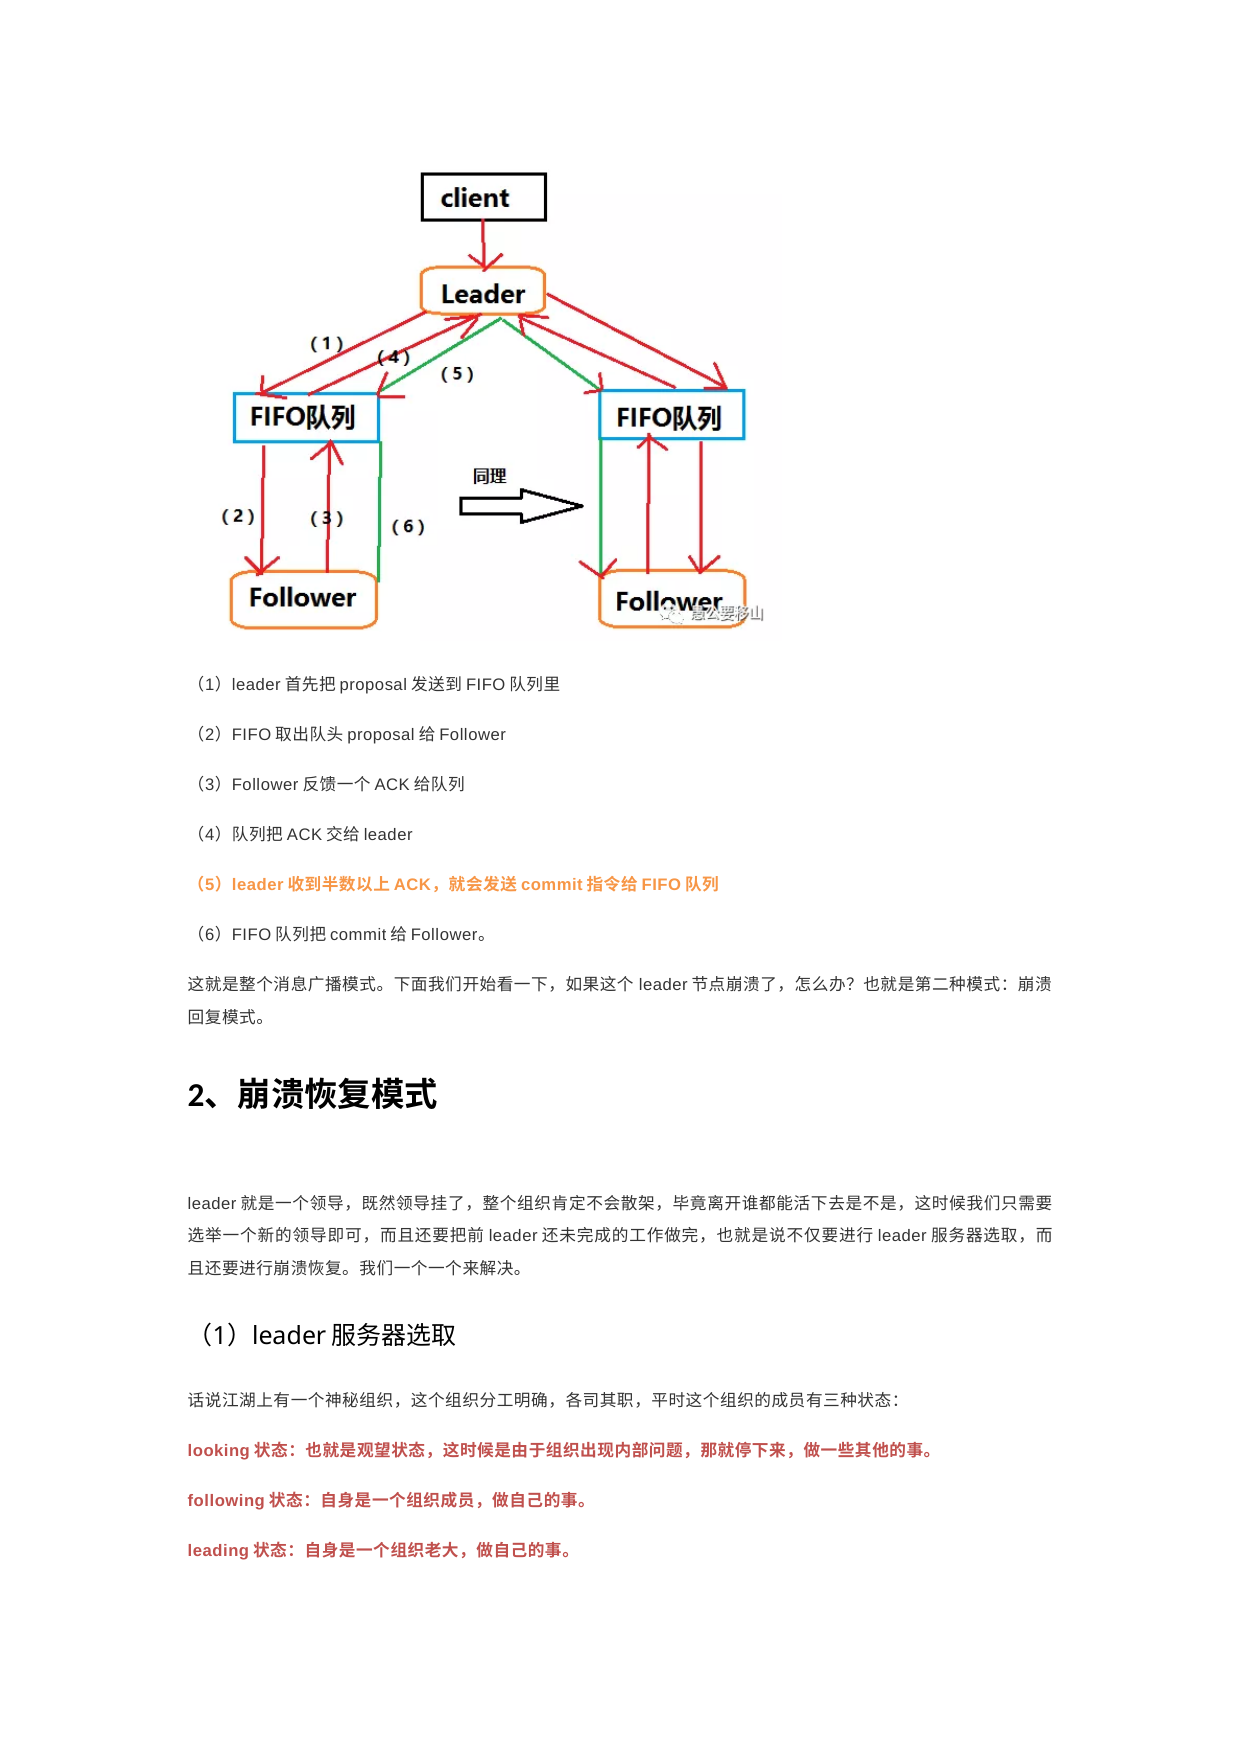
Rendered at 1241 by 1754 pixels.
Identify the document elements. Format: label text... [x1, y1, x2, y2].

picture [187, 162, 783, 641]
text looking状态：也就是观望状态，这时候是由于组织出现内部问题，那就停下来，做一些其他的事。 [187, 1433, 1053, 1466]
text 这就是整个消息广播模式。下面我们开始看一下，如果这个leader节点崩溃了，怎么办？也就是第二种模式：崩溃回复模式。 [187, 967, 1053, 1032]
text 话说江湖上有一个神秘组织，这个组织分工明确，各司其职，平时这个组织的成员有三种状态： [187, 1383, 1053, 1416]
text leading状态：自身是一个组织老大，做自己的事。 [187, 1533, 1053, 1566]
text （2）FIFO取出队头proposal给Follower [187, 717, 1053, 749]
text （3）Follower反馈一个ACK给队列 [187, 767, 1053, 799]
text leader就是一个领导，既然领导挂了，整个组织肯定不会散架，毕竟离开谁都能活下去是不是，这时候我们只需要选举一个新的领导即可，而且还要把前leader还未完成的工作做完，也就是说不仅要进行leader服务器选取，而且还要进行崩溃恢复。我们一个一个来解决。 [187, 1186, 1053, 1283]
text following状态：自身是一个组织成员，做自己的事。 [187, 1483, 1053, 1516]
text （1）leader首先把proposal发送到FIFO队列里 [187, 667, 1053, 699]
text （1）leader服务器选取 [187, 1301, 1053, 1366]
subtitle 2、崩溃恢复模式 [187, 1059, 1053, 1124]
text （5）leader收到半数以上ACK，就会发送commit指令给FIFO队列 [187, 867, 1053, 899]
text （6）FIFO队列把commit给Follower。 [187, 917, 1053, 949]
text （4）队列把ACK交给leader [187, 817, 1053, 849]
